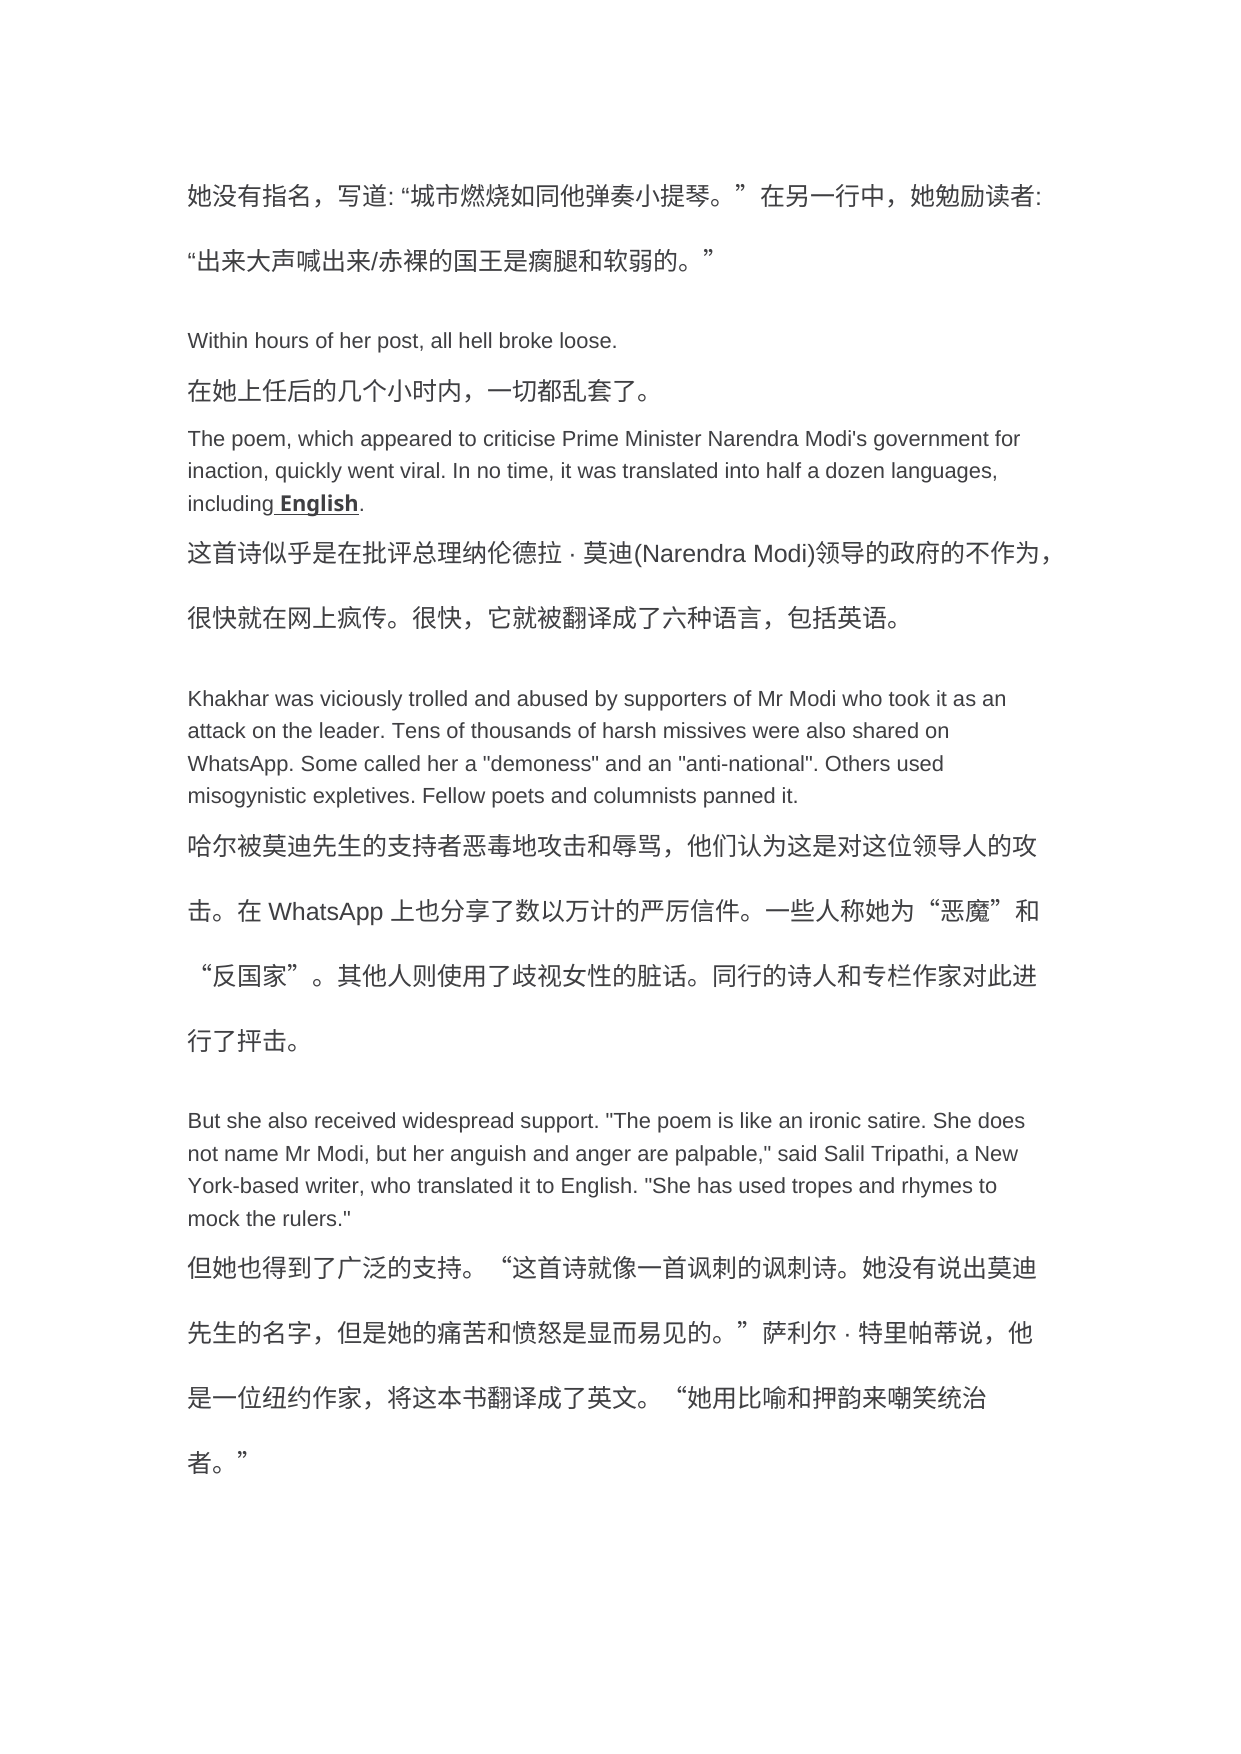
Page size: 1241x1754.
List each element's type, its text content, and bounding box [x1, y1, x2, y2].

text The poem, which appeared to criticise Prime Minister Narendra Modi's government for inaction, quickly went viral. In no time, it was translated into half a dozen languages, including English. [187, 422, 1053, 519]
text Khakhar was viciously trolled and abused by supporters of Mr Modi who took it as an attack on the leader. Tens of thousands of harsh missives were also shared on WhatsApp. Some called her a "demoness" and an "anti-national". Others used misogynistic expletives. Fellow poets and columnists panned it. [187, 682, 1053, 812]
text 哈尔被莫迪先生的支持者恶毒地攻击和辱骂，他们认为这是对这位领导人的攻击。在 WhatsApp 上也分享了数以万计的严厉信件。一些人称她为“恶魔”和“反国家”。其他人则使用了歧视女性的脏话。同行的诗人和专栏作家对此进行了抨击。 [187, 812, 1053, 1072]
text But she also received widespread support. "The poem is like an ironic satire. She does not name Mr Modi, but her anguish and anger are palpable," said Salil Tripathi, a New York-based writer, who translated it to English. "She has used tropes and rhymes to mock the rulers." [187, 1104, 1053, 1234]
text 这首诗似乎是在批评总理纳伦德拉 · 莫迪(Narendra Modi)领导的政府的不作为，很快就在网上疯传。很快，它就被翻译成了六种语言，包括英语。 [187, 519, 1053, 649]
text 但她也得到了广泛的支持。“这首诗就像一首讽刺的讽刺诗。她没有说出莫迪先生的名字，但是她的痛苦和愤怒是显而易见的。”萨利尔 · 特里帕蒂说，他是一位纽约作家，将这本书翻译成了英文。“她用比喻和押韵来嘲笑统治者。” [187, 1234, 1053, 1494]
text Within hours of her post, all hell broke loose. [187, 324, 1053, 357]
text 在她上任后的几个小时内，一切都乱套了。 [187, 357, 1053, 422]
text 她没有指名，写道: “城市燃烧如同他弹奏小提琴。”在另一行中，她勉励读者: “出来大声喊出来/赤裸的国王是瘸腿和软弱的。” [187, 162, 1053, 292]
